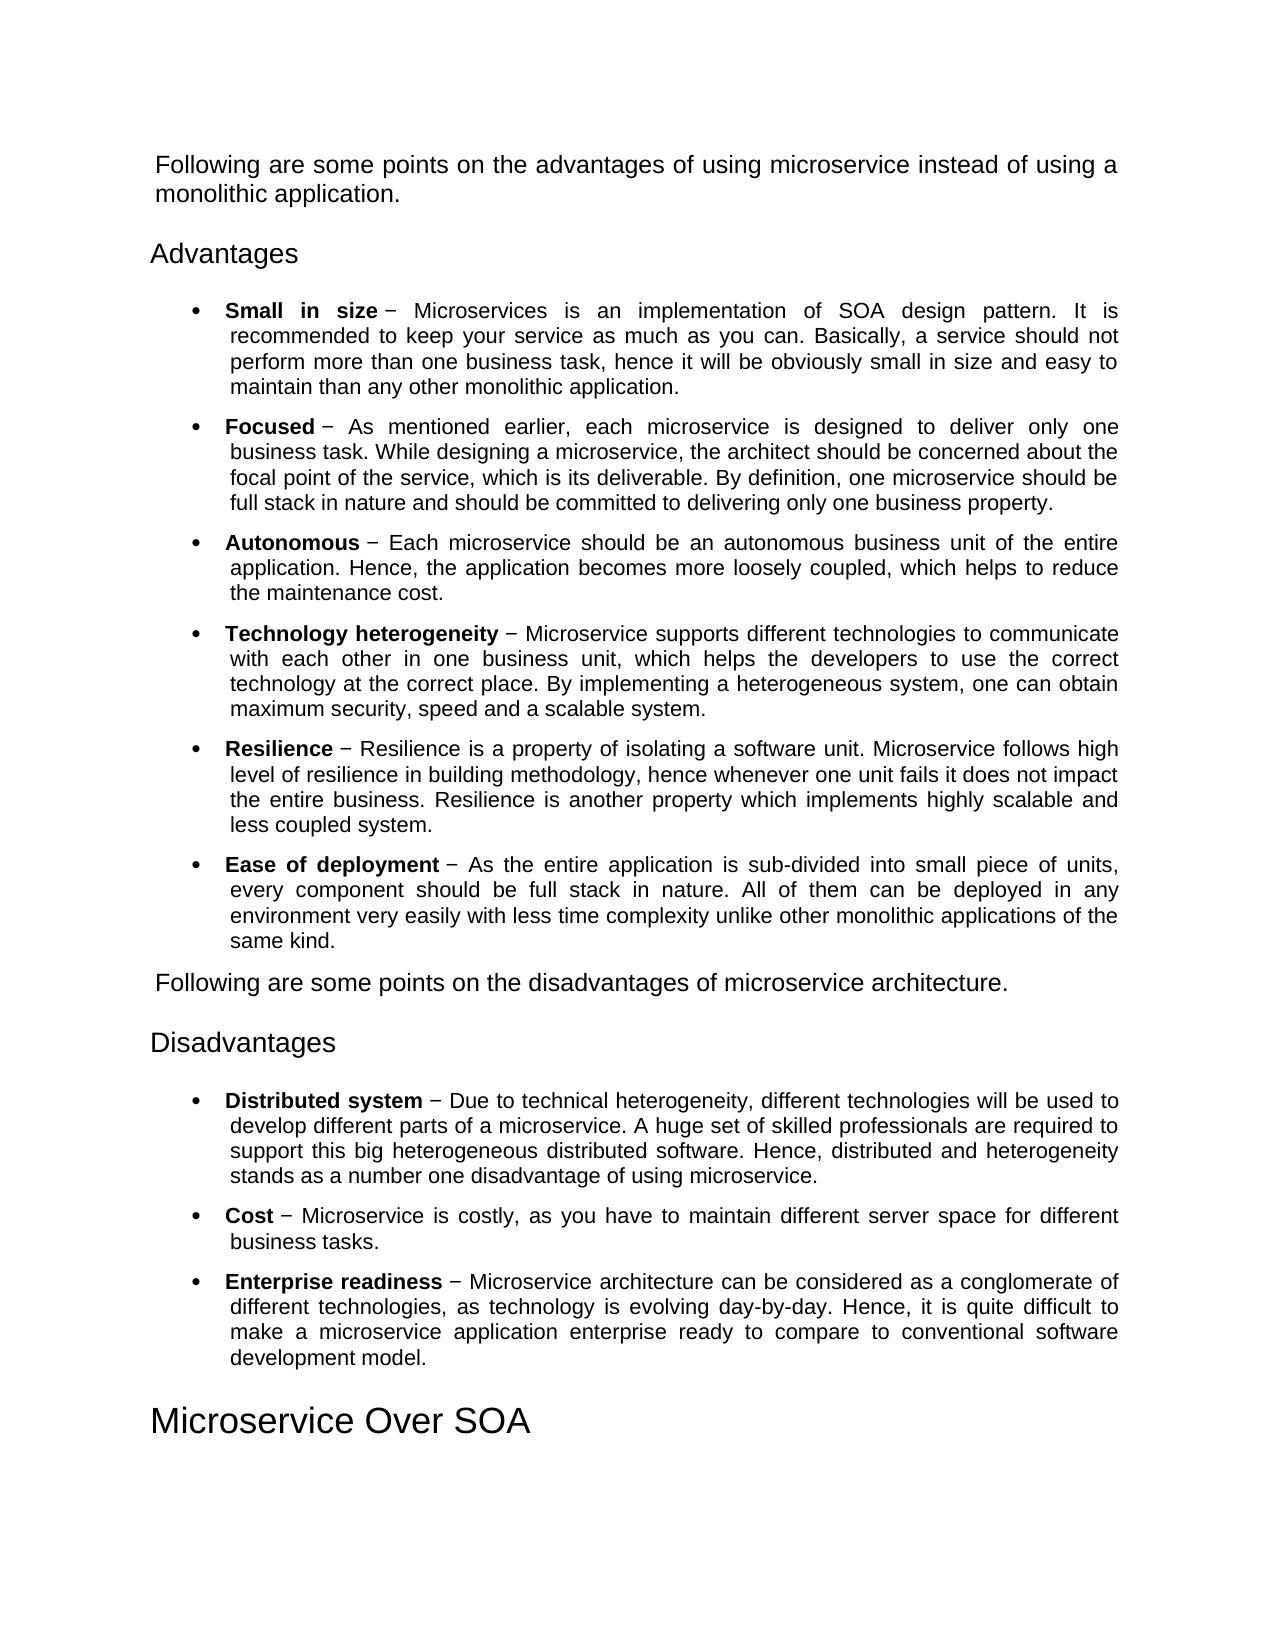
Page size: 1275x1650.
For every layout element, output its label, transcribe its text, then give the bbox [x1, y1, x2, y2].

text Microservice Over SOA [150, 1399, 1125, 1441]
list Ease of deployment − As the entire application is sub-divided into small piece of units, every component should be full stack in nature. All of them can be deployed in any environment very easily with less time complexity unlike other monolithic applications of the same kind. [192, 852, 1120, 953]
text Following are some points on the advantages of using microservice instead of using a monolithic application. [155, 150, 1120, 207]
list Autonomous − Each microservice should be an autonomous business unit of the entire application. Hence, the application becomes more loosely coupled, which helps to reduce the maintenance cost. [192, 530, 1120, 606]
list Technology heterogeneity − Microservice supports different technologies to communicate with each other in one business unit, which helps the developers to use the correct technology at the correct place. By implementing a heterogeneous system, one can obtain maximum security, speed and a scalable system. [192, 621, 1120, 721]
list Focused − As mentioned earlier, each microservice is designed to deliver only one business task. While designing a microservice, the architect should be concerned about the focal point of the service, which is its deliverable. By definition, one microservice should be full stack in nature and should be committed to delivering only one business property. [192, 414, 1120, 515]
text Following are some points on the disadvantages of microservice architecture. [155, 968, 1120, 997]
list Enterprise readiness − Microservice architecture can be considered as a conglomerate of different technologies, as technology is evolving day-by-day. Hence, it is quite difficult to make a microservice application enterprise ready to compare to conventional software development model. [192, 1269, 1120, 1369]
list Cost − Microservice is costly, as you have to maintain different server space for different business tasks. [192, 1203, 1120, 1254]
list Small in size − Microservices is an implementation of SOA design pattern. It is recommended to keep your service as much as you can. Basically, a service should not perform more than one business task, hence it will be obviously small in size and easy to maintain than any other monolithic application. [192, 298, 1120, 399]
text Disadvantages [150, 1026, 1125, 1058]
list Resilience − Resilience is a property of isolating a software unit. Microservice follows high level of resilience in building methodology, hence whenever one unit fails it does not impact the entire business. Resilience is another property which implements highly scalable and less coupled system. [192, 736, 1120, 837]
list Distributed system − Due to technical heterogeneity, different technologies will be used to develop different parts of a microservice. A huge set of skilled professionals are required to support this big heterogeneous distributed software. Hence, distributed and heterogeneity stands as a number one disadvantage of using microservice. [192, 1087, 1120, 1188]
text Advantages [150, 237, 1125, 269]
